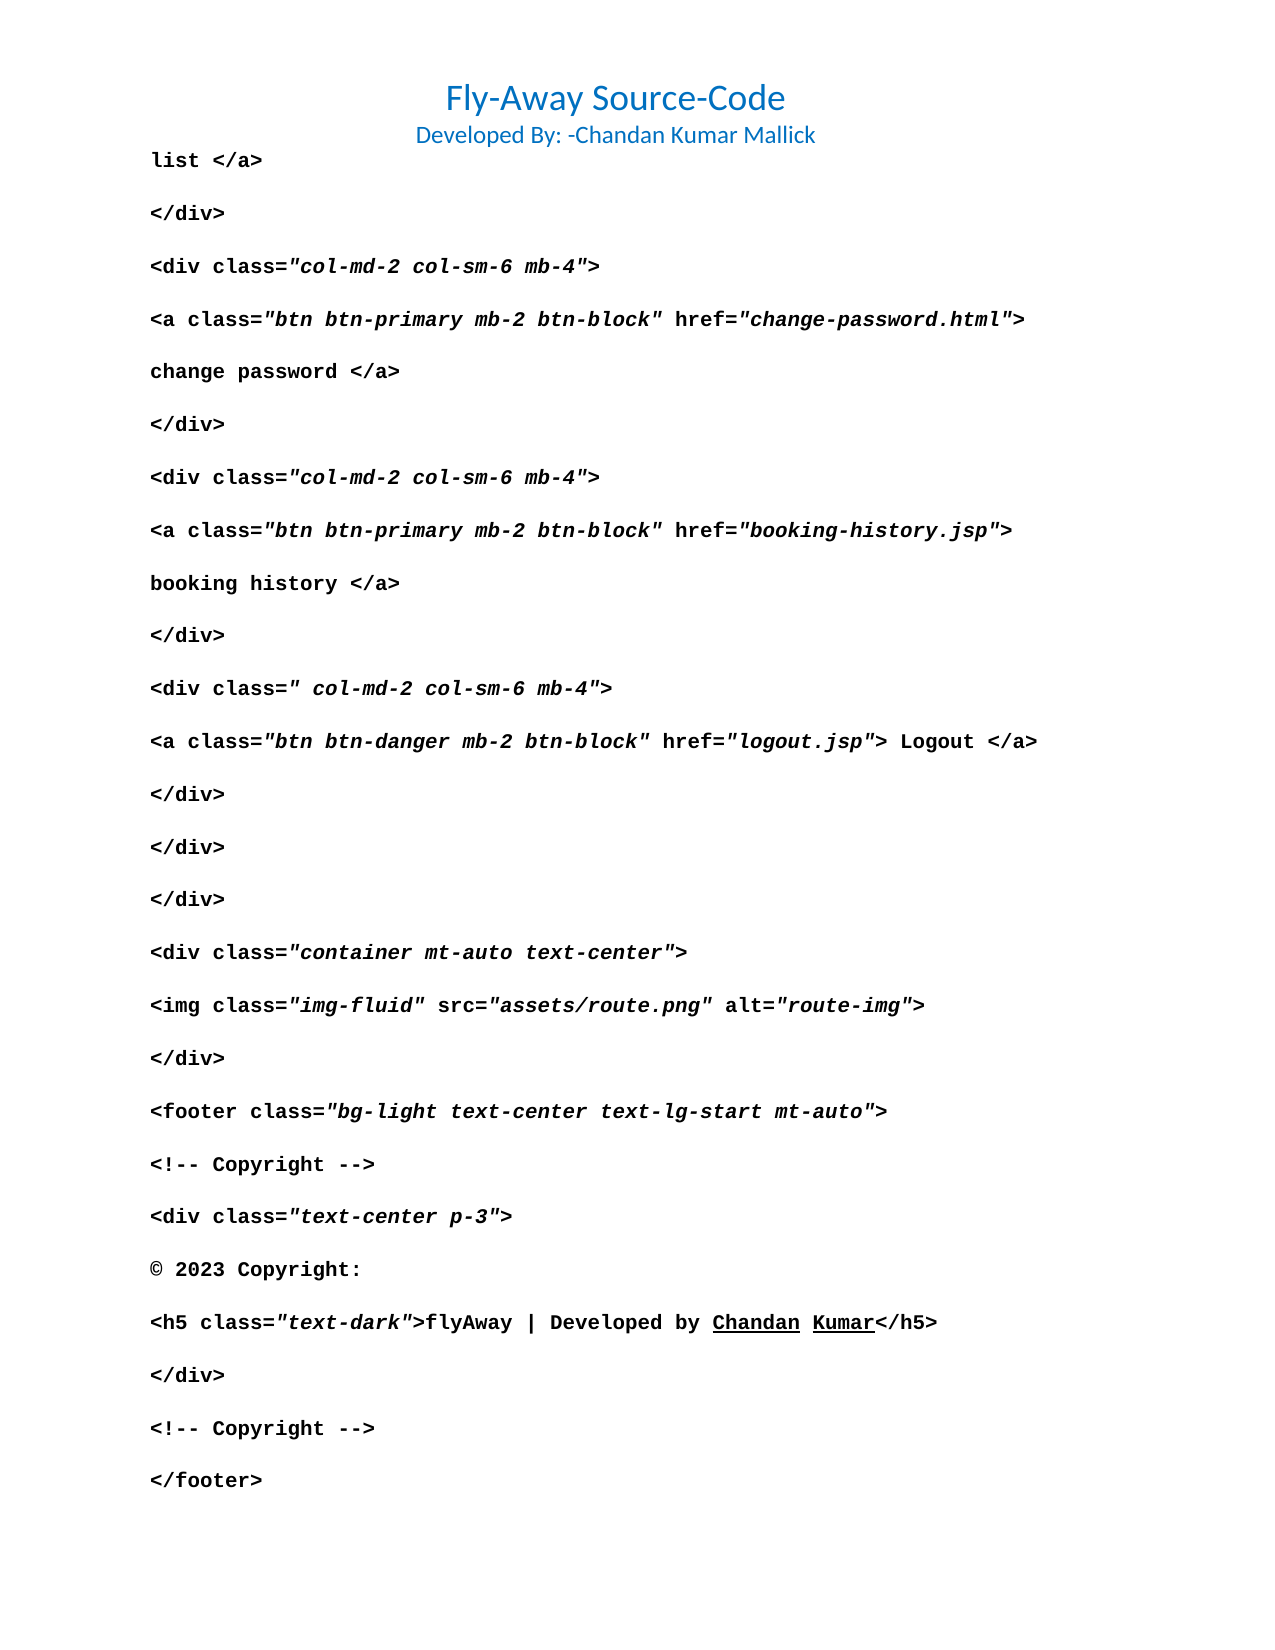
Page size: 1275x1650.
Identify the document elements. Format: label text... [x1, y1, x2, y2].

text </div> [150, 1365, 1125, 1388]
text <div class="col-md-2 col-sm-6 mb-4"> [150, 256, 1125, 279]
text <a class="btn btn-danger mb-2 btn-block" href="logout.jsp"> Logout </a> [150, 731, 1125, 755]
text list </a> [150, 150, 1125, 174]
text <img class="img-fluid" src="assets/route.png" alt="route-img"> [150, 995, 1125, 1019]
text </div> [150, 784, 1125, 807]
text </div> [150, 889, 1125, 913]
text </div> [150, 414, 1125, 438]
text <div class="text-center p-3"> [150, 1206, 1125, 1230]
text </div> [150, 837, 1125, 860]
text <a class="btn btn-primary mb-2 btn-block" href="change-password.html"> [150, 308, 1125, 332]
text <h5 class="text-dark">flyAway | Developed by Chandan Kumar</h5> [150, 1312, 1125, 1336]
text <div class="col-md-2 col-sm-6 mb-4"> [150, 467, 1125, 491]
text </footer> [150, 1470, 1125, 1494]
text <div class="container mt-auto text-center"> [150, 942, 1125, 966]
text </div> [150, 625, 1125, 649]
text <!-- Copyright --> [150, 1153, 1125, 1177]
text <a class="btn btn-primary mb-2 btn-block" href="booking-history.jsp"> [150, 520, 1125, 543]
text <div class=" col-md-2 col-sm-6 mb-4"> [150, 678, 1125, 702]
text booking history </a> [150, 573, 1125, 596]
text <!-- Copyright --> [150, 1418, 1125, 1441]
text </div> [150, 203, 1125, 227]
text </div> [150, 1048, 1125, 1072]
text <footer class="bg-light text-center text-lg-start mt-auto"> [150, 1101, 1125, 1124]
text © 2023 Copyright: [150, 1259, 1125, 1283]
text change password </a> [150, 361, 1125, 385]
